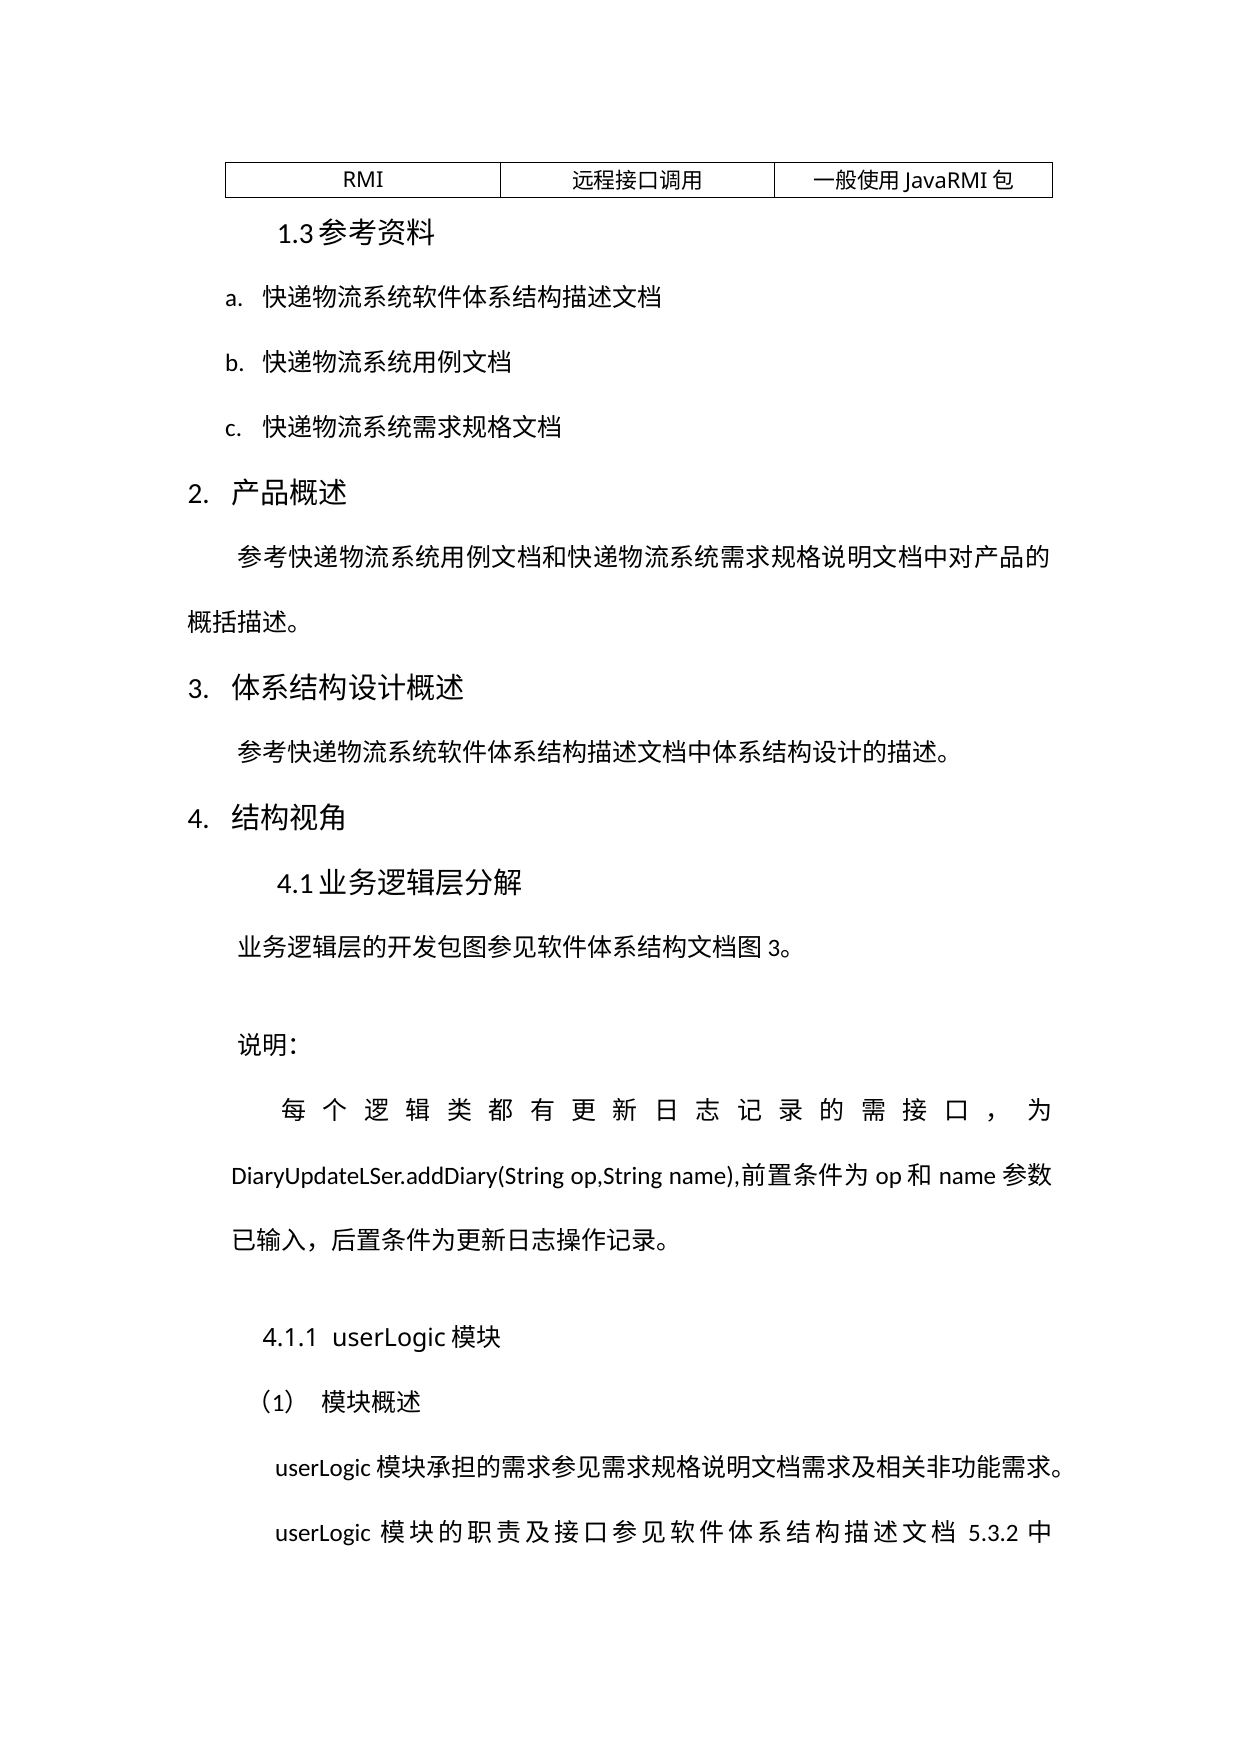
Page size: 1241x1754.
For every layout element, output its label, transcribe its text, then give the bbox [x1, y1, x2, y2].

text userLogic模块的职责及接口参见软件体系结构描述文档5.3.2中userLogic模块的接口规范。 [275, 1498, 1053, 1563]
text 业务逻辑层分解 [277, 848, 1053, 913]
text userLogic模块承担的需求参见需求规格说明文档需求及相关非功能需求。 [275, 1433, 1053, 1498]
table_cell 远程接口调用 [501, 163, 774, 197]
list 模块概述 [247, 1368, 1053, 1433]
text 参考快递物流系统用例文档和快递物流系统需求规格说明文档中对产品的概括描述。 [187, 523, 1053, 653]
text 业务逻辑层的开发包图参见软件体系结构文档图3。 [187, 913, 1053, 978]
text 产品概述 [187, 458, 1053, 523]
table_cell 一般使用JavaRMI包 [775, 163, 1052, 197]
text 体系结构设计概述 [187, 653, 1053, 718]
list 快递物流系统用例文档 [225, 328, 1053, 393]
table_cell RMI [226, 163, 500, 197]
list 4.1.1 userLogic模块 [262, 1303, 1053, 1368]
text 每个逻辑类都有更新日志记录的需接口，为DiaryUpdateLSer.addDiary(String op,String name),前置条件为op和name参数已输入，后置条件为更新日志操作记录。 [231, 1076, 1053, 1271]
text 参考资料 [277, 198, 1053, 263]
text 结构视角 [187, 783, 1053, 848]
text 参考快递物流系统软件体系结构描述文档中体系结构设计的描述。 [187, 718, 1053, 783]
list 快递物流系统软件体系结构描述文档 [225, 263, 1053, 328]
list 快递物流系统需求规格文档 [225, 393, 1053, 458]
text 说明： [187, 1011, 1053, 1076]
